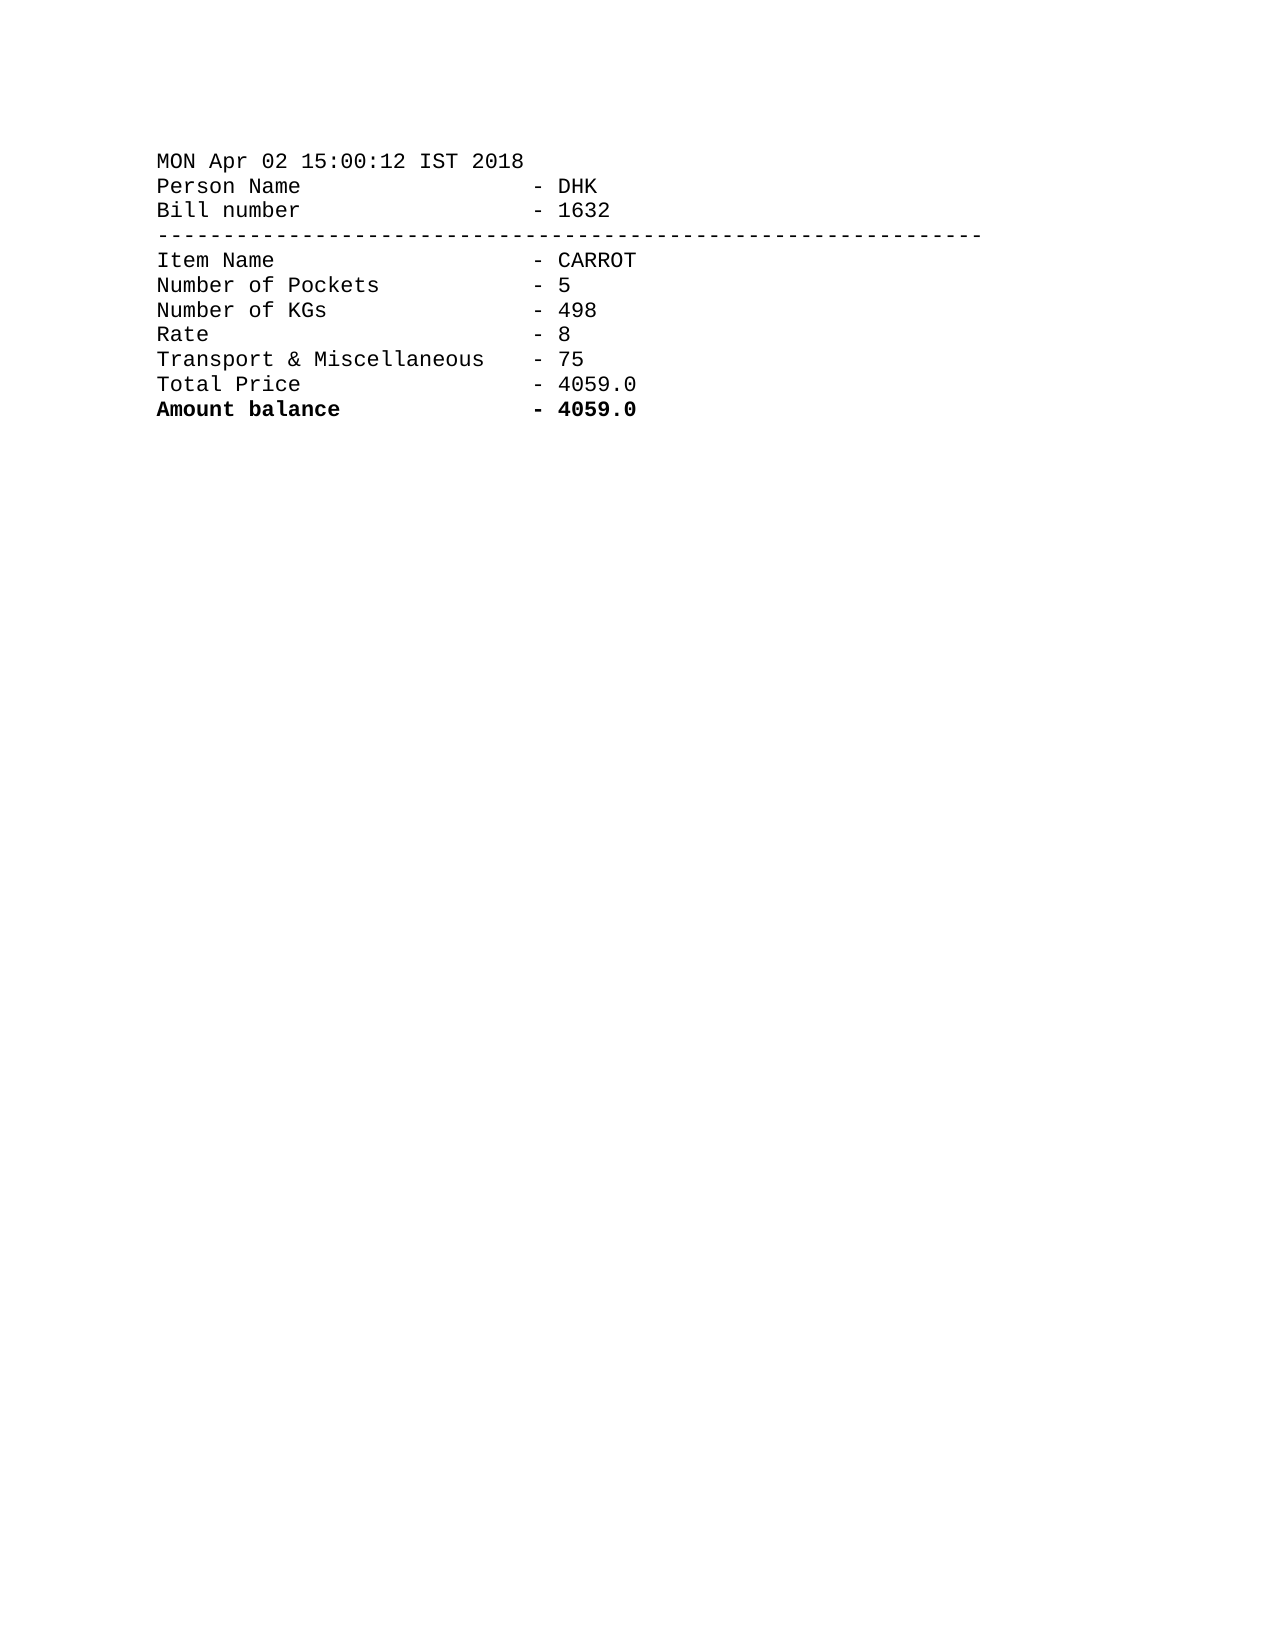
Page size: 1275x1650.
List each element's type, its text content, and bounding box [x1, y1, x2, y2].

text Total Price - 4059.0 [156, 373, 1118, 398]
text Person Name - DHK [156, 175, 1118, 199]
text --------------------------------------------------------------- [156, 224, 1118, 249]
text Number of Pockets - 5 [156, 274, 1118, 299]
text Number of KGs - 498 [156, 299, 1118, 323]
text Rate - 8 [156, 323, 1118, 348]
text Bill number - 1632 [156, 199, 1118, 224]
text Item Name - CARROT [156, 249, 1118, 274]
text MON Apr 02 15:00:12 IST 2018 [156, 150, 1118, 175]
text Transport & Miscellaneous - 75 [156, 348, 1118, 373]
text Amount balance - 4059.0 [156, 398, 1118, 423]
